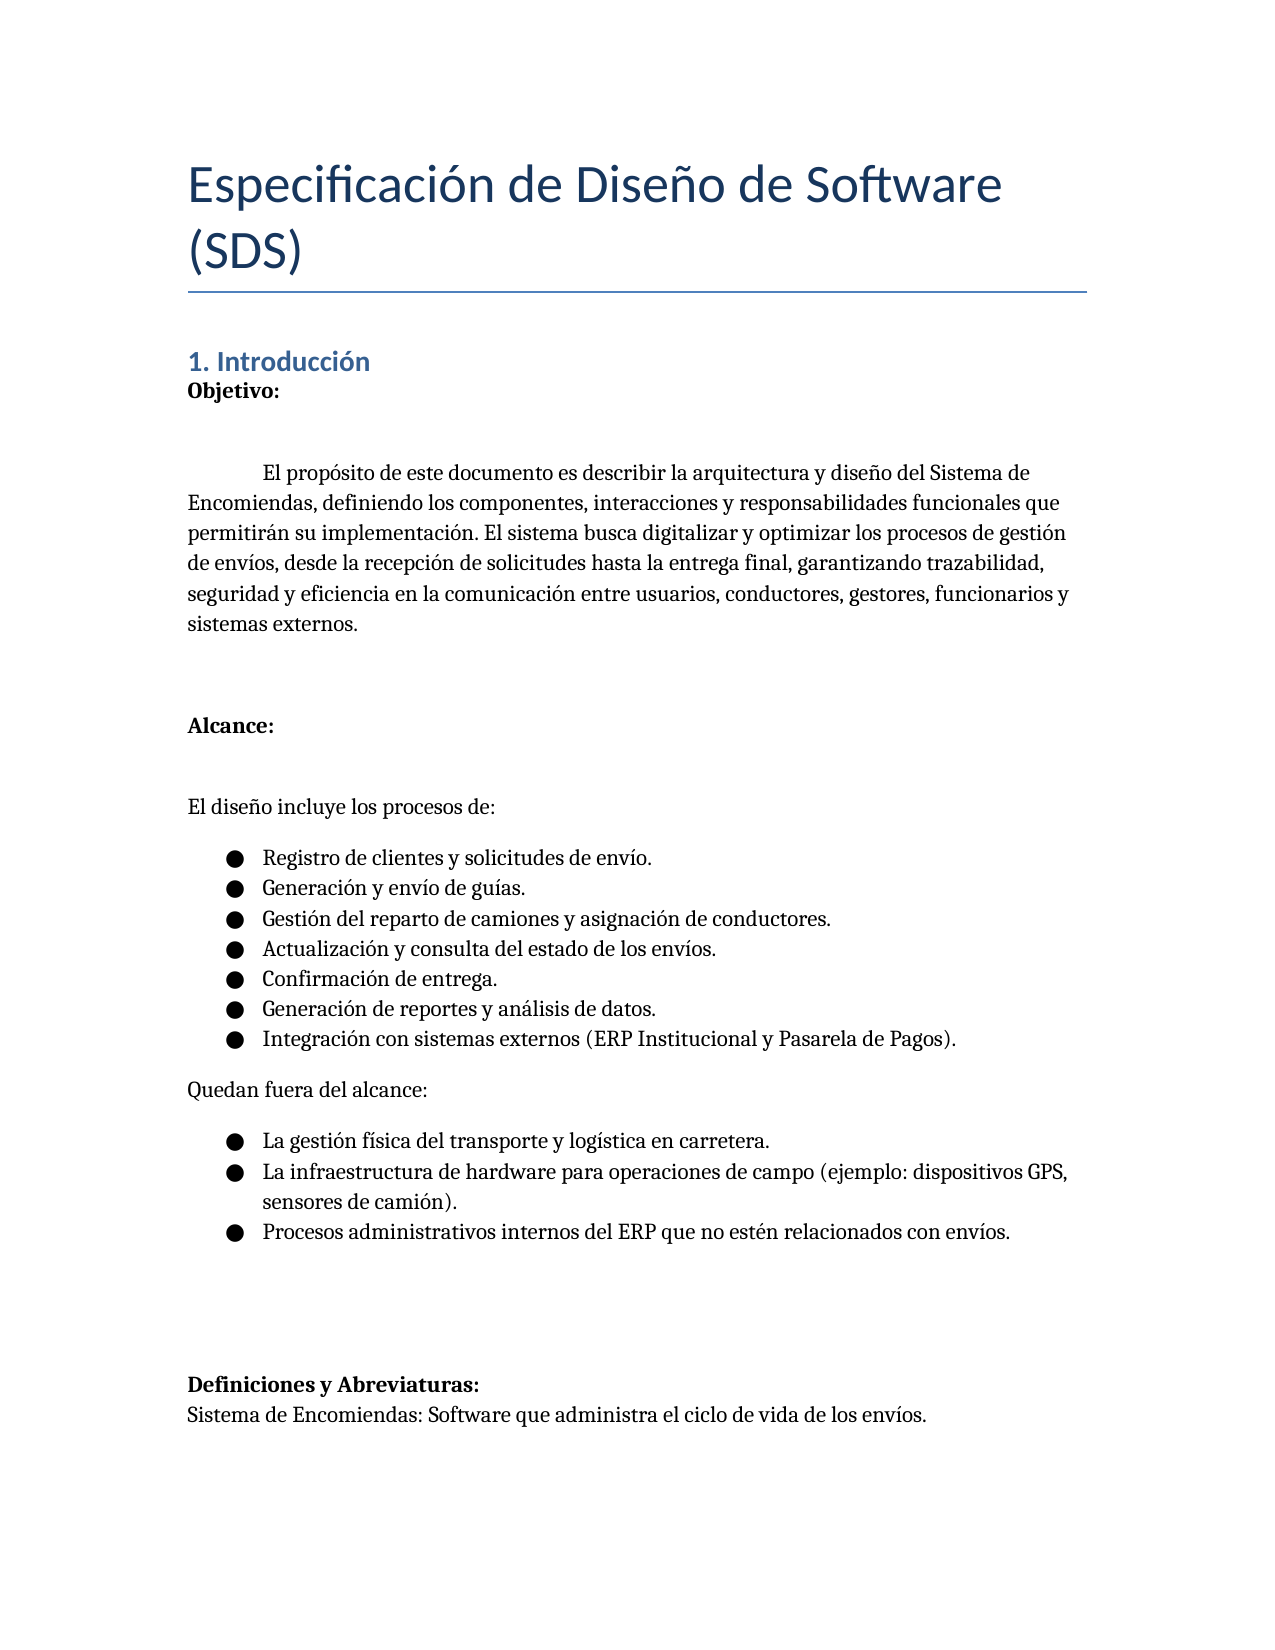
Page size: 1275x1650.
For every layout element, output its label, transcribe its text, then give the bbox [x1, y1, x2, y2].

list Confirmación de entrega. [225, 966, 1087, 992]
list Registro de clientes y solicitudes de envío. [225, 845, 1087, 871]
list La gestión física del transporte y logística en carretera. [225, 1128, 1087, 1155]
list La infraestructura de hardware para operaciones de campo (ejemplo: dispositivos GPS, sensores de camión). [225, 1158, 1087, 1215]
list Gestión del reparto de camiones y asignación de conductores. [225, 905, 1087, 932]
subtitle 1. Introducción [187, 343, 1087, 378]
text Quedan fuera del alcance: [187, 1077, 1087, 1104]
title Especificación de Diseño de Software (SDS) [187, 150, 1087, 293]
list Generación de reportes y análisis de datos. [225, 996, 1087, 1022]
text El diseño incluye los procesos de: [187, 794, 1087, 820]
text Definiciones y Abreviaturas: Sistema de Encomiendas: Software que administra el ciclo de vida de los envíos. [187, 1372, 1087, 1429]
list Generación y envío de guías. [225, 875, 1087, 902]
list Actualización y consulta del estado de los envíos. [225, 936, 1087, 962]
text El propósito de este documento es describir la arquitectura y diseño del Sistema de Encomiendas, definiendo los componentes, interacciones y responsabilidades funcionales que permitirán su implementación. El sistema busca digitalizar y optimizar los procesos de gestión de envíos, desde la recepción de solicitudes hasta la entrega final, garantizando trazabilidad, seguridad y eficiencia en la comunicación entre usuarios, conductores, gestores, funcionarios y sistemas externos. [187, 429, 1087, 637]
text Objetivo: [187, 378, 1087, 405]
text Alcance: [187, 713, 1087, 769]
list Procesos administrativos internos del ERP que no estén relacionados con envíos. [225, 1219, 1087, 1245]
list Integración con sistemas externos (ERP Institucional y Pasarela de Pagos). [225, 1026, 1087, 1053]
